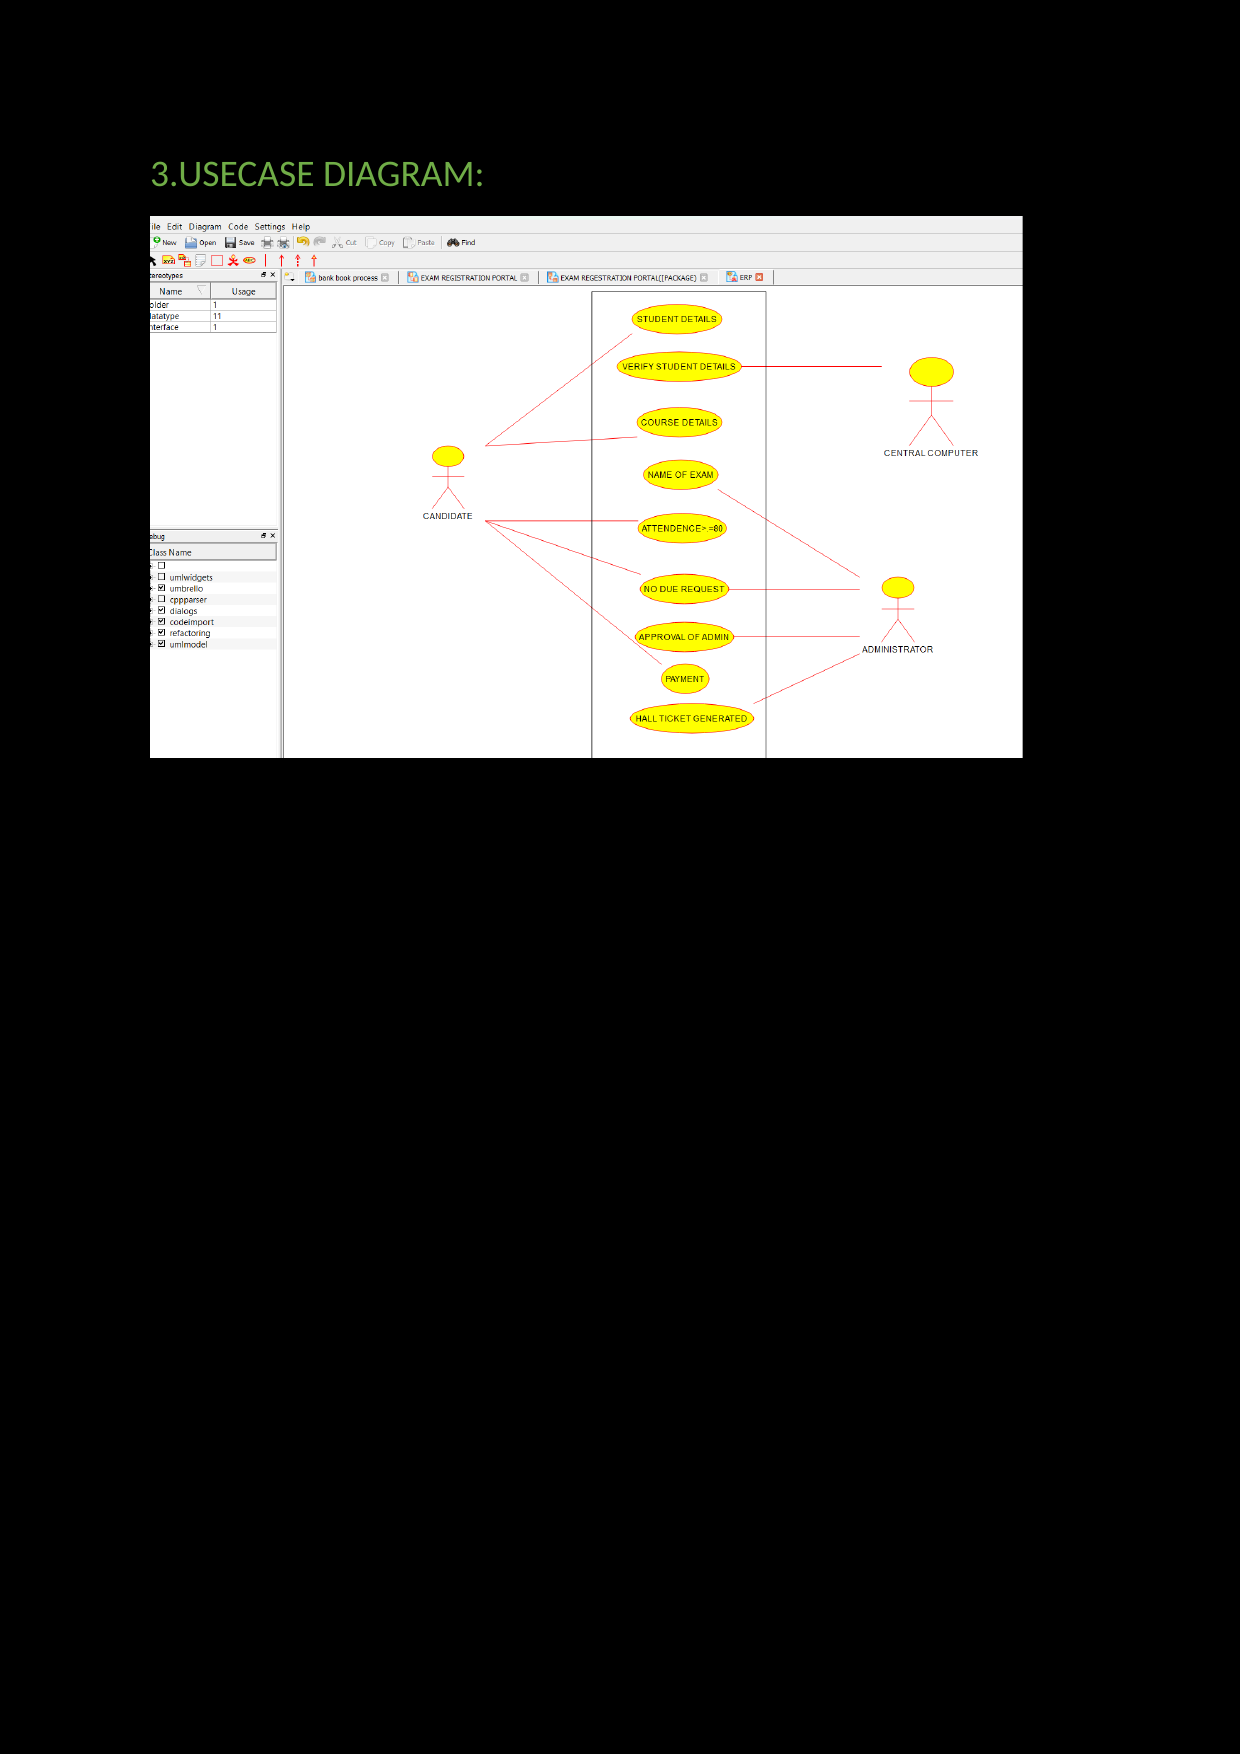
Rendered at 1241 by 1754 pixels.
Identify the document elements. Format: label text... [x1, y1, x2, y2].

text 3.USECASE DIAGRAM: [150, 150, 1090, 196]
picture [150, 216, 1023, 758]
